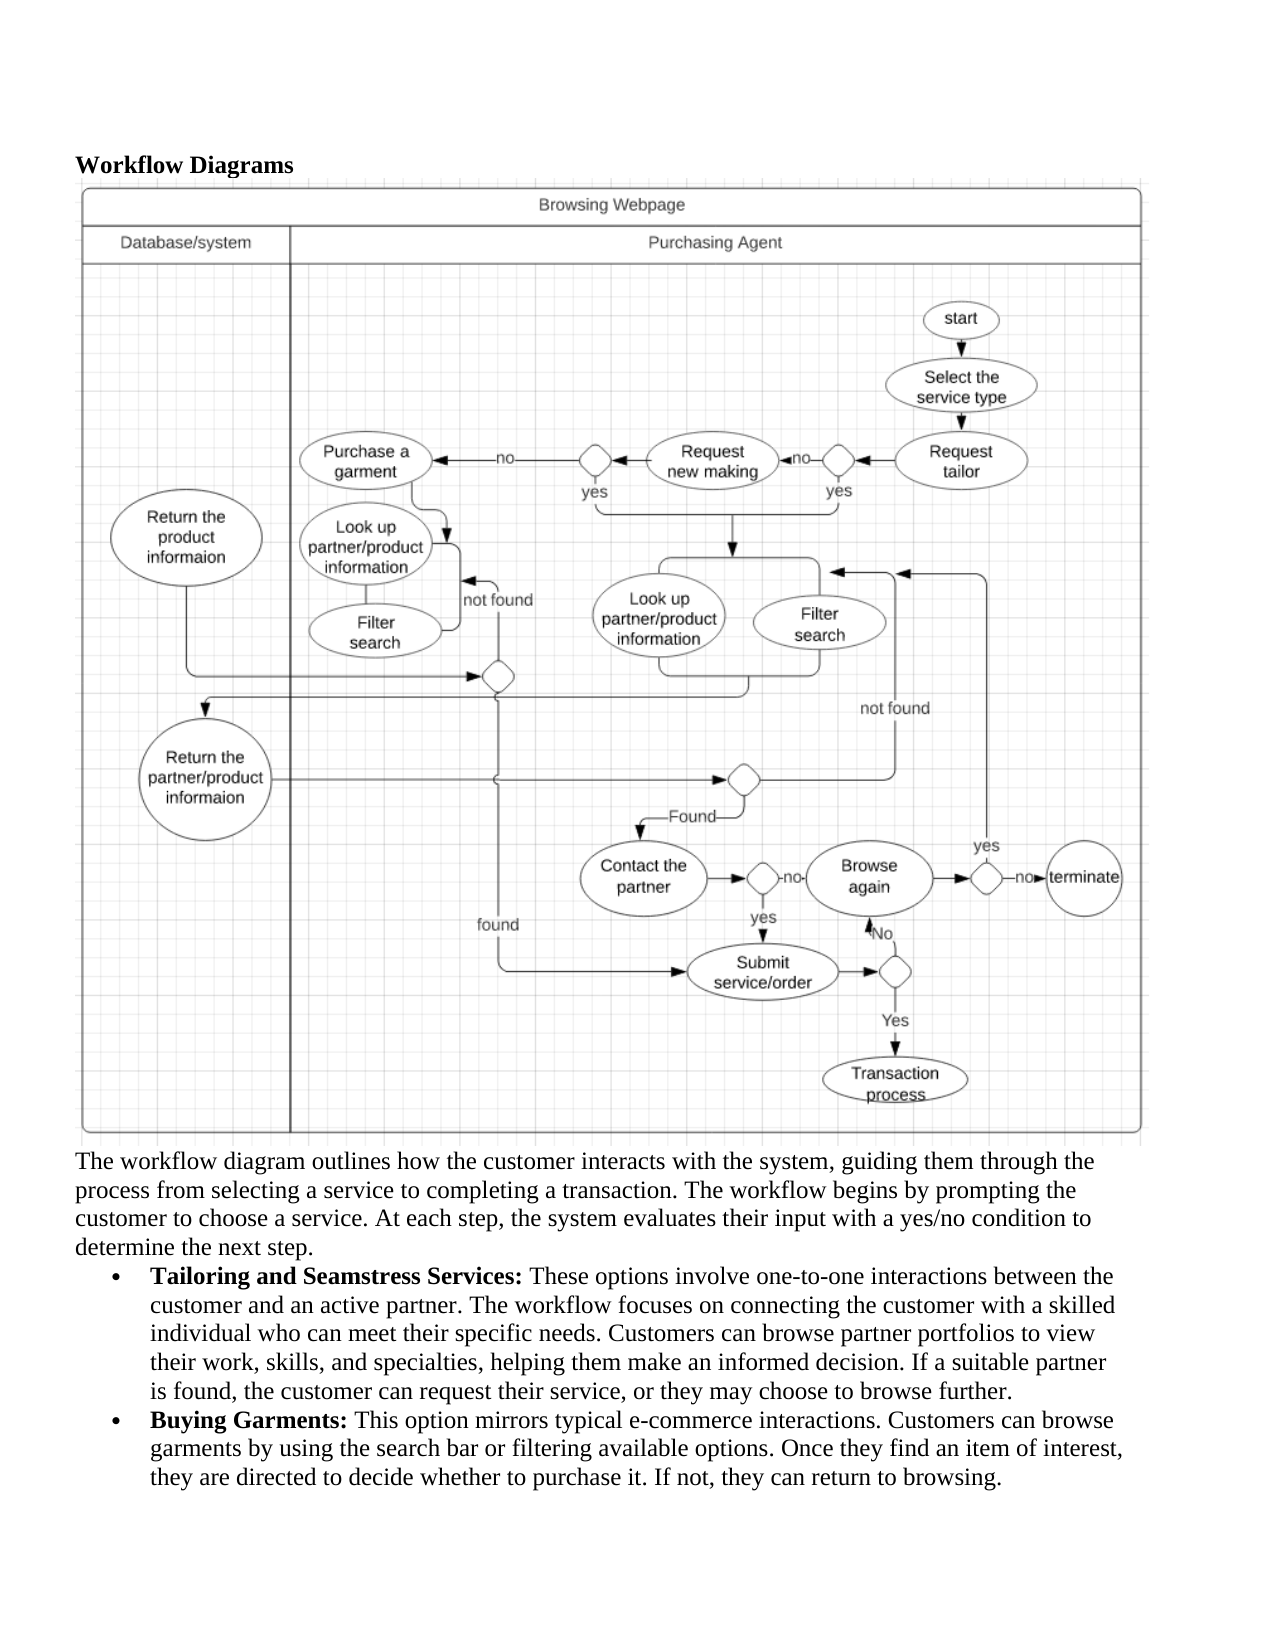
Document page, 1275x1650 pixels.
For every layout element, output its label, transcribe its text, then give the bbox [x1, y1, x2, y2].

list Buying Garments: This option mirrors typical e-commerce interactions. Customers can browse garments by using the search bar or filtering available options. Once they find an item of interest, they are directed to decide whether to purchase it. If not, they can return to browsing. [112, 1405, 1125, 1491]
list Tailoring and Seamstress Services: These options involve one-to-one interactions between the customer and an active partner. The workflow focuses on connecting the customer with a skilled individual who can meet their specific needs. Customers can browse partner portfolios to view their work, skills, and specialties, helping them make an informed decision. If a suitable partner is found, the customer can request their service, or they may choose to browse further. [112, 1261, 1125, 1405]
text Workflow Diagrams [75, 150, 1125, 178]
picture [75, 178, 1150, 1146]
text The workflow diagram outlines how the customer interacts with the system, guiding them through the process from selecting a service to completing a transaction. The workflow begins by prompting the customer to choose a service. At each step, the system evaluates their input with a yes/no condition to determine the next step. [75, 1146, 1125, 1261]
